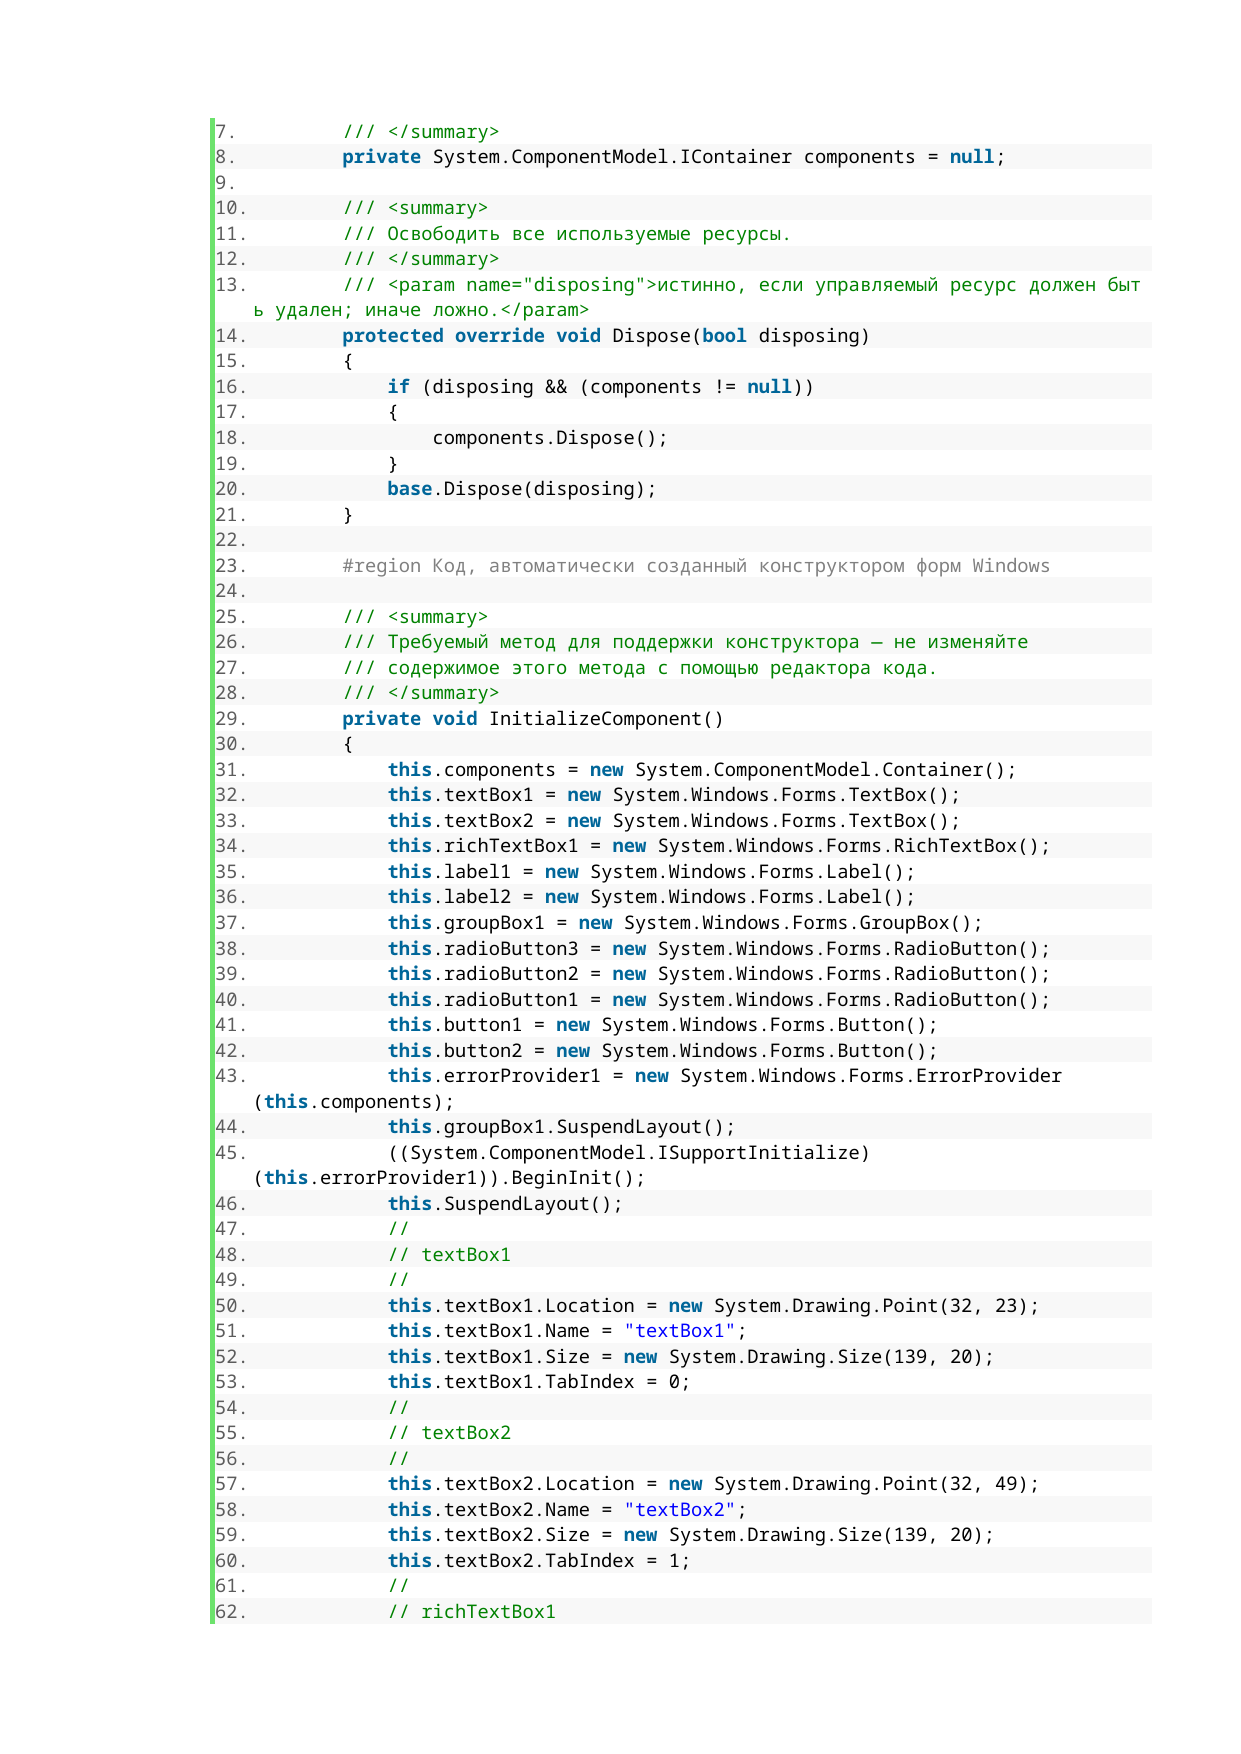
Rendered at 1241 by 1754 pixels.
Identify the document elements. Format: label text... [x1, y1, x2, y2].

list this.textBox2.Name = "textBox2"; [215, 1496, 1152, 1522]
list /// содержимое этого метода с помощью редактора кода. [215, 654, 1152, 679]
list // textBox1 [215, 1241, 1152, 1267]
list this.errorProvider1 = new System.Windows.Forms.ErrorProvider(this.components); [215, 1062, 1152, 1113]
list // richTextBox1 [215, 1598, 1152, 1624]
list this.button2 = new System.Windows.Forms.Button(); [215, 1037, 1152, 1062]
list this.textBox1 = new System.Windows.Forms.TextBox(); [215, 782, 1152, 807]
list this.textBox1.Size = new System.Drawing.Size(139, 20); [215, 1343, 1152, 1369]
list ((System.ComponentModel.ISupportInitialize)(this.errorProvider1)).BeginInit(); [215, 1139, 1152, 1190]
list protected override void Dispose(bool disposing) [215, 322, 1152, 348]
list #region Код, автоматически созданный конструктором форм Windows [215, 552, 1152, 577]
list this.radioButton3 = new System.Windows.Forms.RadioButton(); [215, 935, 1152, 960]
list { [215, 731, 1152, 756]
list this.textBox2.TabIndex = 1; [215, 1547, 1152, 1573]
list this.label2 = new System.Windows.Forms.Label(); [215, 884, 1152, 909]
list /// </summary> [215, 118, 1152, 144]
list // [215, 1267, 1152, 1292]
list private System.ComponentModel.IContainer components = null; [215, 144, 1152, 169]
list this.textBox1.Name = "textBox1"; [215, 1318, 1152, 1343]
list /// <param name="disposing">истинно, если управляемый ресурс должен быть удален; иначе ложно.</param> [215, 271, 1152, 322]
list } [215, 450, 1152, 475]
list // textBox2 [215, 1420, 1152, 1445]
list this.textBox2.Size = new System.Drawing.Size(139, 20); [215, 1522, 1152, 1547]
list if (disposing && (components != null)) [215, 373, 1152, 399]
list components.Dispose(); [215, 424, 1152, 450]
list base.Dispose(disposing); [215, 475, 1152, 501]
list this.groupBox1 = new System.Windows.Forms.GroupBox(); [215, 909, 1152, 935]
list private void InitializeComponent() [215, 705, 1152, 731]
list this.textBox1.Location = new System.Drawing.Point(32, 23); [215, 1292, 1152, 1318]
list this.radioButton2 = new System.Windows.Forms.RadioButton(); [215, 960, 1152, 986]
list /// <summary> [215, 603, 1152, 628]
list this.components = new System.ComponentModel.Container(); [215, 756, 1152, 782]
list // [215, 1445, 1152, 1471]
list this.textBox2 = new System.Windows.Forms.TextBox(); [215, 807, 1152, 833]
list this.SuspendLayout(); [215, 1190, 1152, 1216]
list // [215, 1216, 1152, 1241]
list this.button1 = new System.Windows.Forms.Button(); [215, 1011, 1152, 1037]
list this.radioButton1 = new System.Windows.Forms.RadioButton(); [215, 986, 1152, 1011]
list /// Требуемый метод для поддержки конструктора — не изменяйте [215, 628, 1152, 654]
list } [215, 501, 1152, 526]
list this.groupBox1.SuspendLayout(); [215, 1113, 1152, 1139]
list /// </summary> [215, 246, 1152, 271]
list /// Освободить все используемые ресурсы. [215, 220, 1152, 246]
list { [215, 348, 1152, 373]
list this.textBox2.Location = new System.Drawing.Point(32, 49); [215, 1471, 1152, 1496]
list /// <summary> [215, 195, 1152, 220]
list this.richTextBox1 = new System.Windows.Forms.RichTextBox(); [215, 833, 1152, 858]
list this.textBox1.TabIndex = 0; [215, 1369, 1152, 1394]
list // [215, 1394, 1152, 1420]
list { [215, 399, 1152, 424]
list /// </summary> [215, 679, 1152, 705]
list // [215, 1573, 1152, 1598]
list this.label1 = new System.Windows.Forms.Label(); [215, 858, 1152, 884]
